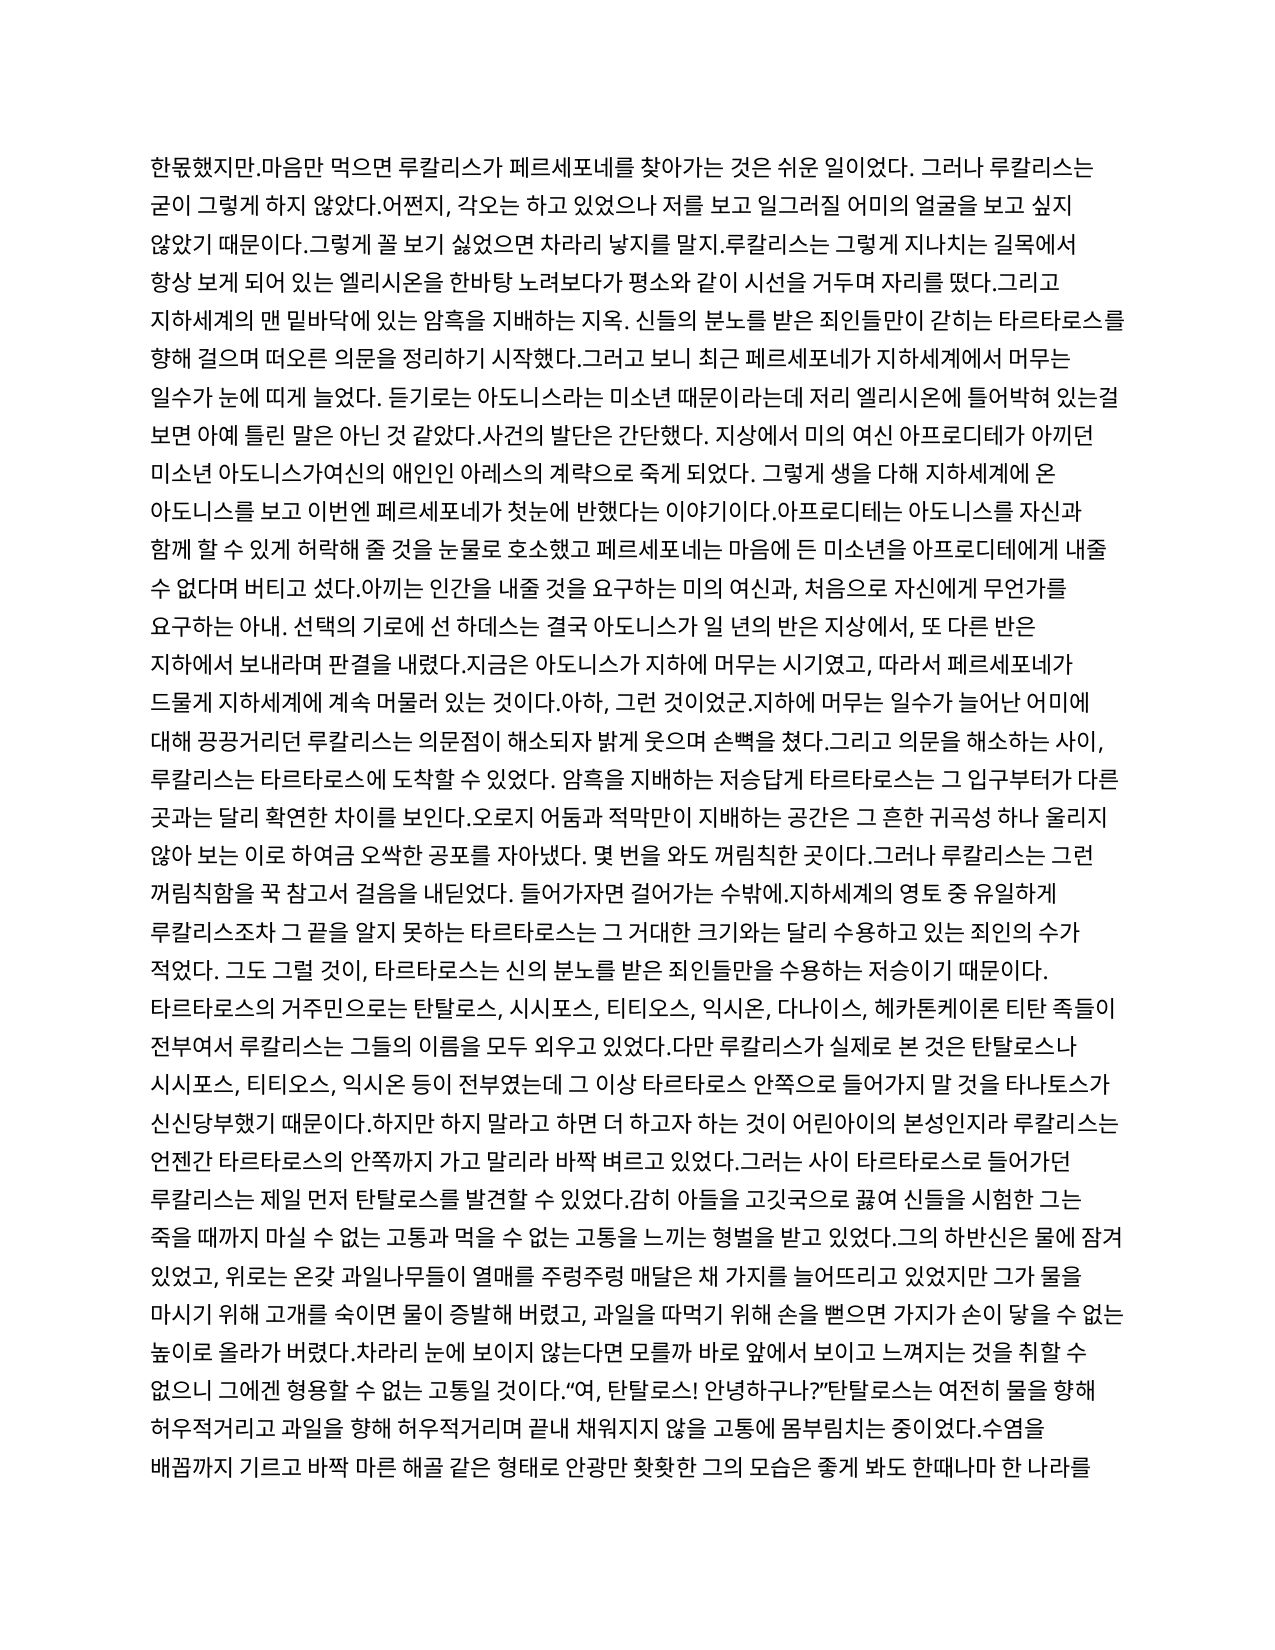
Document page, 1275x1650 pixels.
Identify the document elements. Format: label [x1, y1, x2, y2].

text [150, 150, 1125, 1483]
